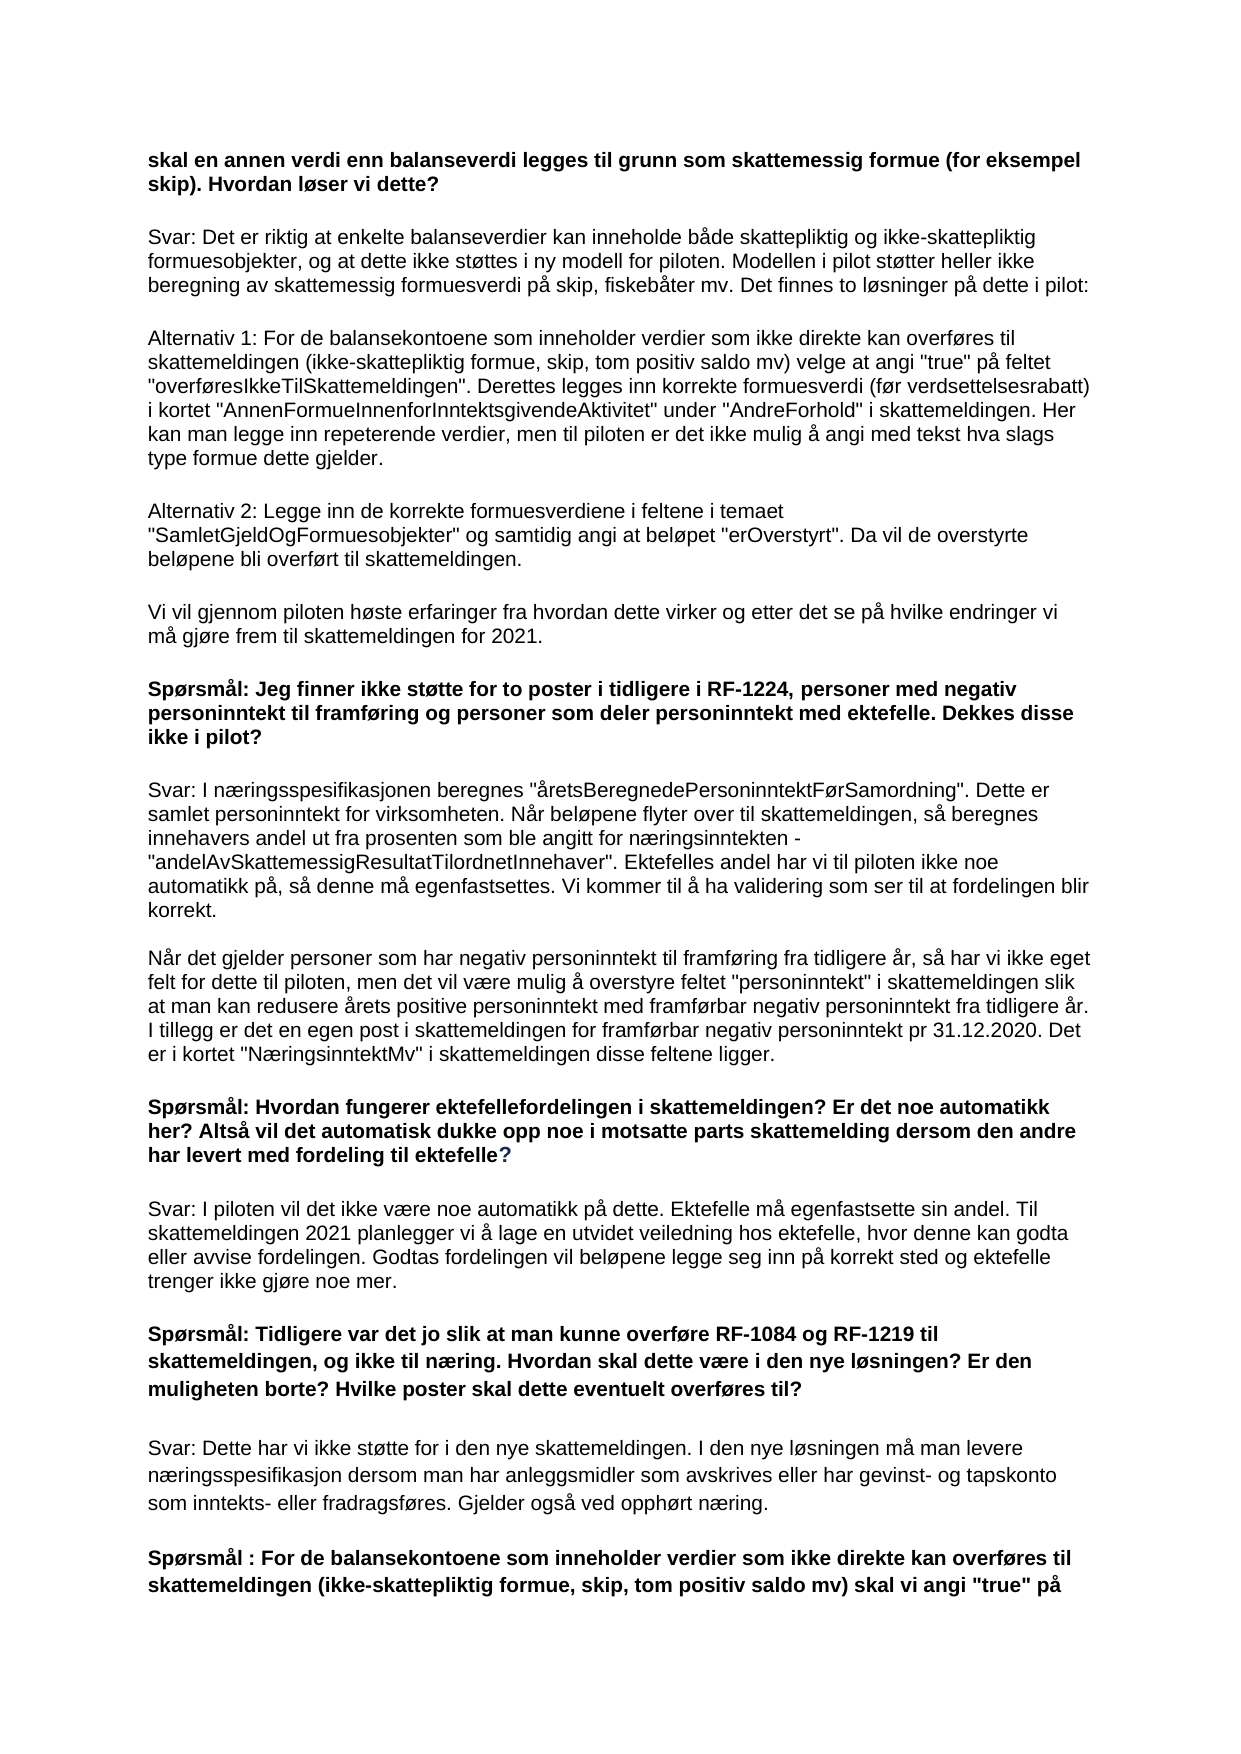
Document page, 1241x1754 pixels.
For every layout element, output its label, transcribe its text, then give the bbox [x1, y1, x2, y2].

text Spørsmål: Jeg finner ikke støtte for to poster i tidligere i RF-1224, personer med negativ personinntekt til framføring og personer som deler personinntekt med ektefelle. Dekkes disse ikke i pilot? [148, 677, 1093, 749]
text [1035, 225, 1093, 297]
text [148, 1436, 1093, 1597]
text Spørsmål: Tidligere var det jo slik at man kunne overføre RF-1084 og RF-1219 til skattemeldingen, og ikke til næring. Hvordan skal dette være i den nye løsningen? Er den muligheten borte? Hvilke poster skal dette eventuelt overføres til? [148, 1322, 1093, 1401]
text Alternativ 1: For de balansekontoene som inneholder verdier som ikke direkte kan overføres til skattemeldingen (ikke-skattepliktig formue, skip, tom positiv saldo mv) velge at angi "true" på feltet "overføresIkkeTilSkattemeldingen". Derettes legges inn korrekte formuesverdi (før verdsettelsesrabatt) i kortet "AnnenFormueInnenforInntektsgivendeAktivitet" under "AndreForhold" i skattemeldingen. Her kan man legge inn repeterende verdier, men til piloten er det ikke mulig å angi med tekst hva slags type formue dette gjelder. [384, 326, 1093, 469]
text Vi vil gjennom piloten høste erfaringer fra hvordan dette virker og etter det se på hvilke endringer vi må gjøre frem til skattemeldingen for 2021. [543, 600, 1093, 648]
text Svar: I næringsspesifikasjonen beregnes "åretsBeregnedePersoninntektFørSamordning". Dette er samlet personinntekt for virksomheten. Når beløpene flyter over til skattemeldingen, så beregnes innehavers andel ut fra prosenten som ble angitt for næringsinntekten - "andelAvSkattemessigResultatTilordnetInnehaver". Ektefelles andel har vi til piloten ikke noe automatikk på, så denne må egenfastsettes. Vi kommer til å ha validering som ser til at fordelingen blir korrekt. Når det gjelder personer som har negativ personinntekt til framføring fra tidligere år, så har vi ikke eget felt for dette til piloten, men det vil være mulig å overstyre feltet "personinntekt" i skattemeldingen slik at man kan redusere årets positive personinntekt med framførbar negativ personinntekt fra tidligere år. I tillegg er det en egen post i skattemeldingen for framførbar negativ personinntekt pr 31.12.2020. Det er i kortet "NæringsinntektMv" i skattemeldingen disse feltene ligger. [148, 778, 1093, 1065]
text Svar: I piloten vil det ikke være noe automatikk på dette. Ektefelle må egenfastsette sin andel. Til skattemeldingen 2021 planlegger vi å lage en utvidet veiledning hos ektefelle, hvor denne kan godta eller avvise fordelingen. Godtas fordelingen vil beløpene legge seg inn på korrekt sted og ektefelle trenger ikke gjøre noe mer. [398, 1197, 1093, 1293]
text Alternativ 2: Legge inn de korrekte formuesverdiene i feltene i temaet "SamletGjeldOgFormuesobjekter" og samtidig angi at beløpet "erOverstyrt". Da vil de overstyrte beløpene bli overført til skattemeldingen. [523, 499, 1093, 571]
text Spørsmål: Hvordan fungerer ektefellefordelingen i skattemeldingen? Er det noe automatikk her? Altså vil det automatisk dukke opp noe i motsatte parts skattemelding dersom den andre har levert med fordeling til ektefelle? [148, 1094, 1093, 1168]
